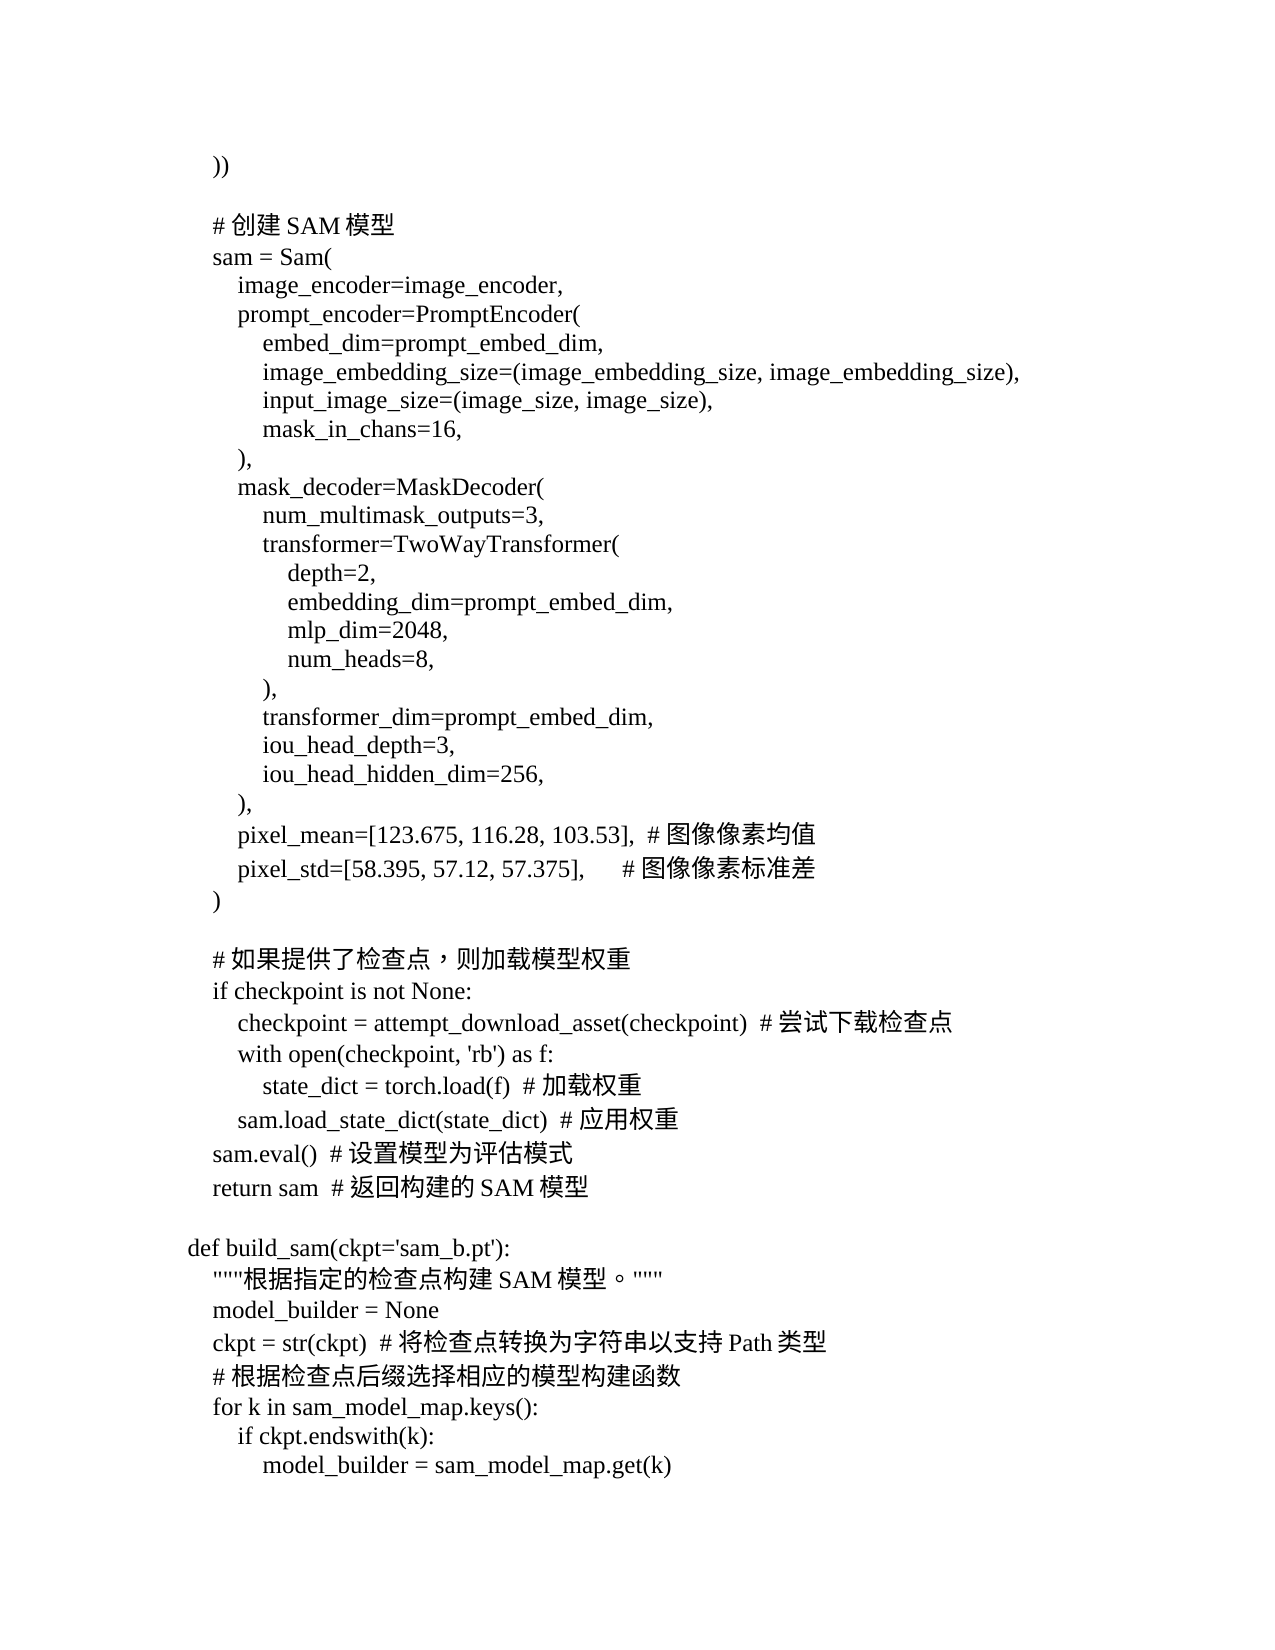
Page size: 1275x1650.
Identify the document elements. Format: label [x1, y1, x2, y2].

text [187, 150, 1087, 1479]
